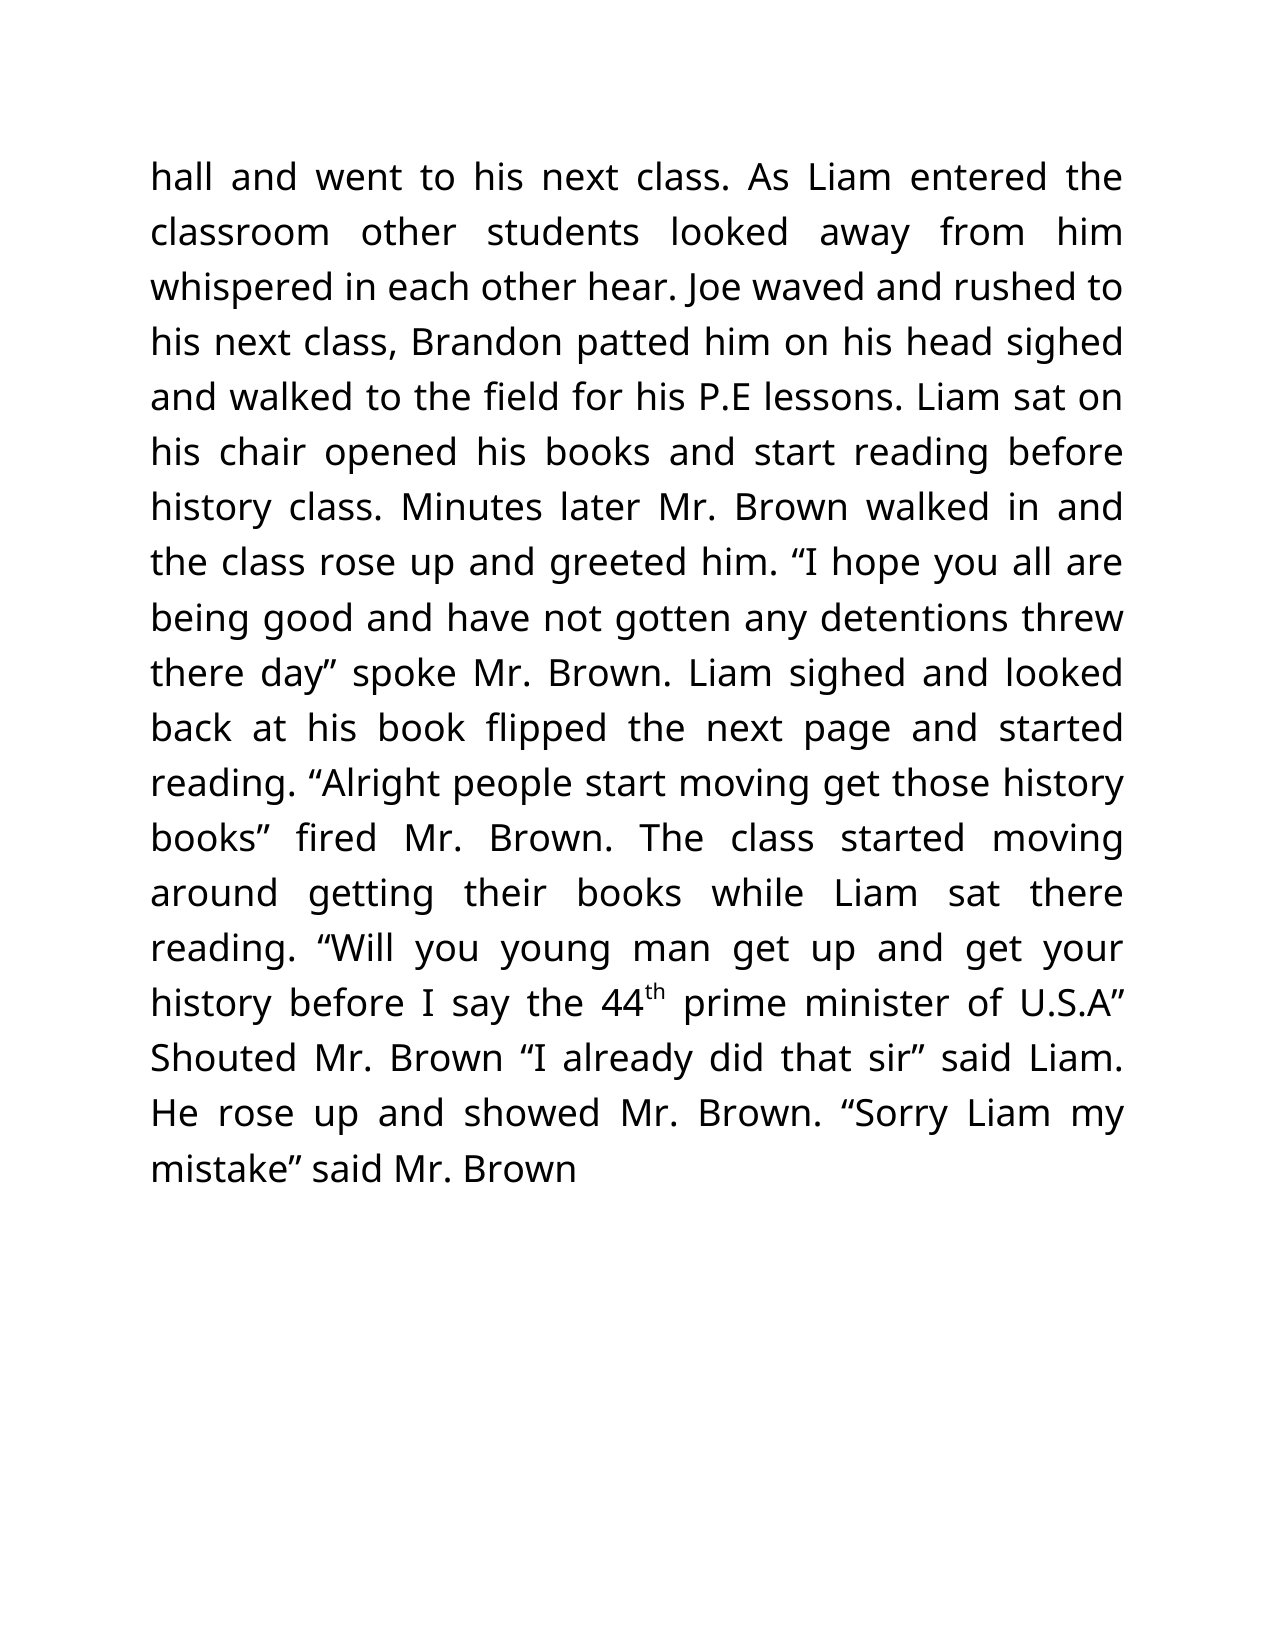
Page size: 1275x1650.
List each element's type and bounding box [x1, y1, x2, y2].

text [150, 150, 1125, 1193]
